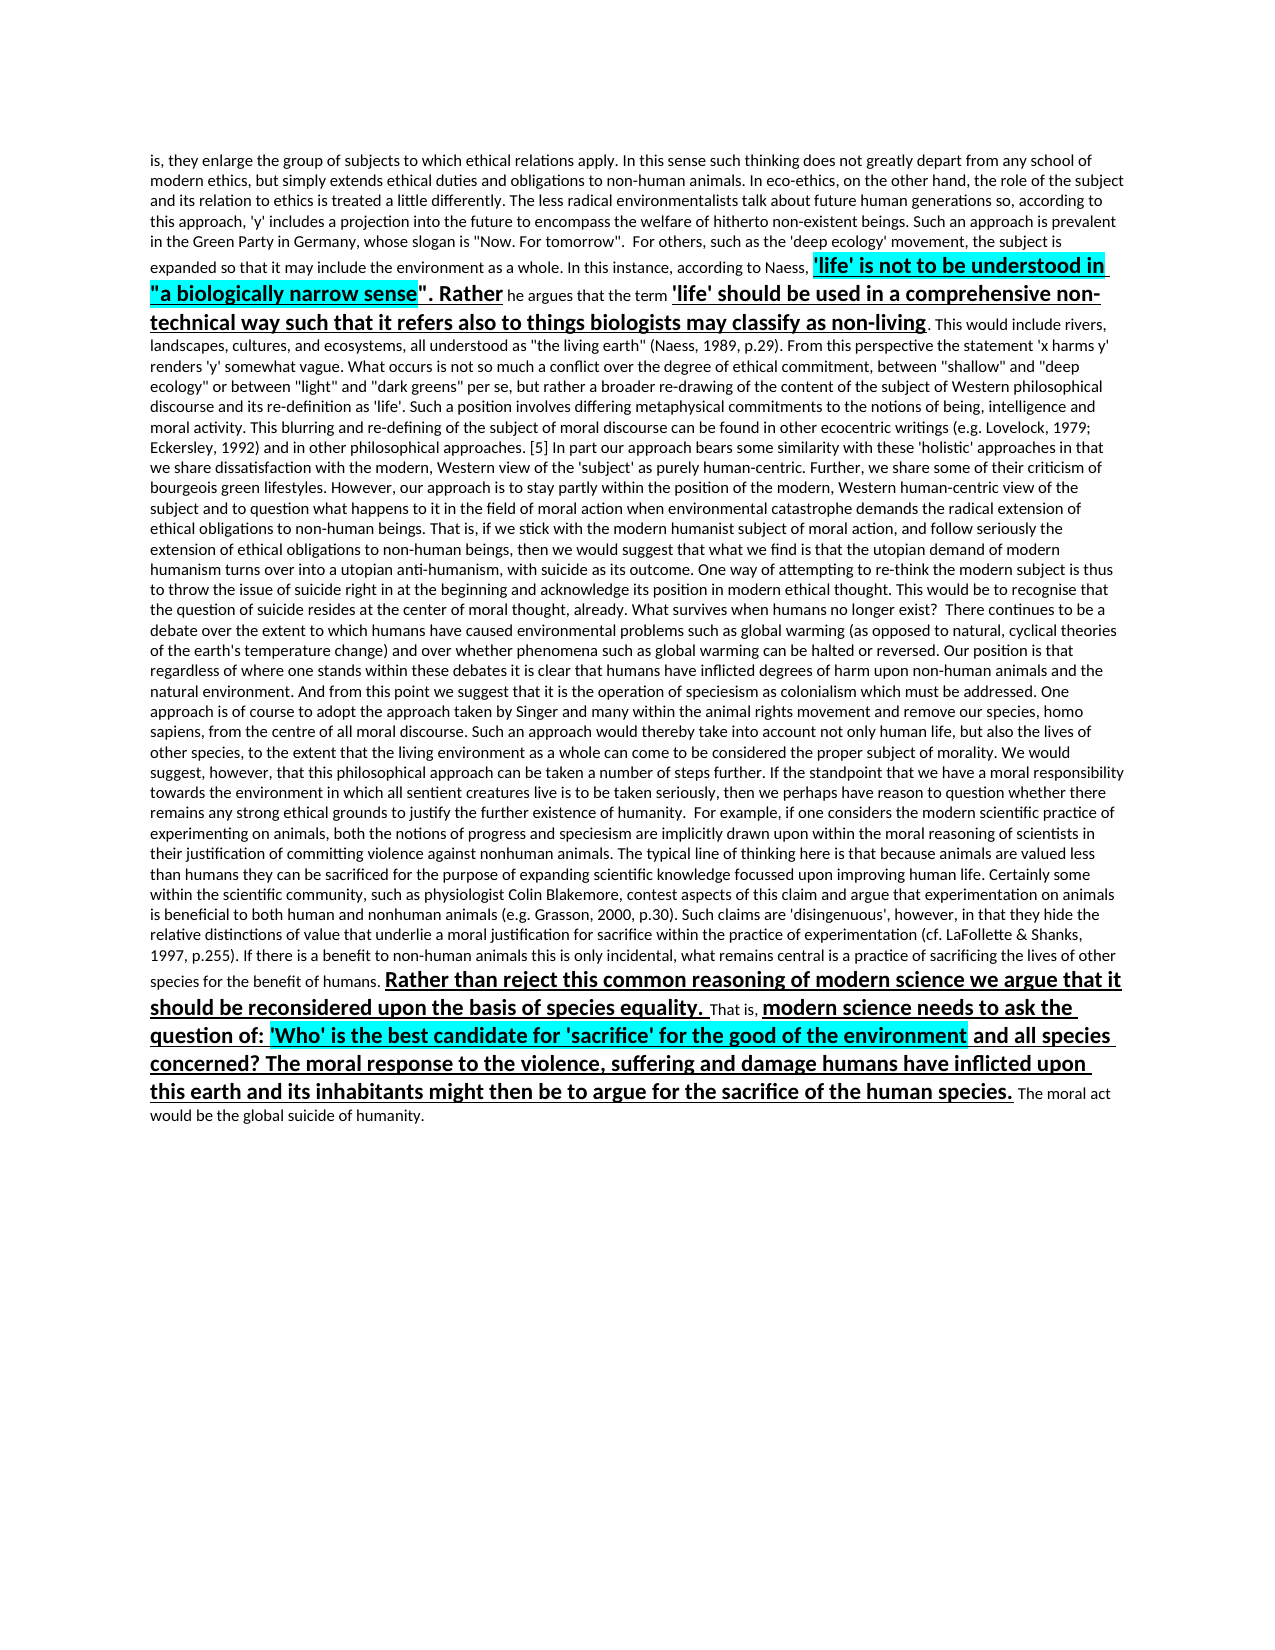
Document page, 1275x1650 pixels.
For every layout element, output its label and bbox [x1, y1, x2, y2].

text [150, 150, 1125, 1126]
